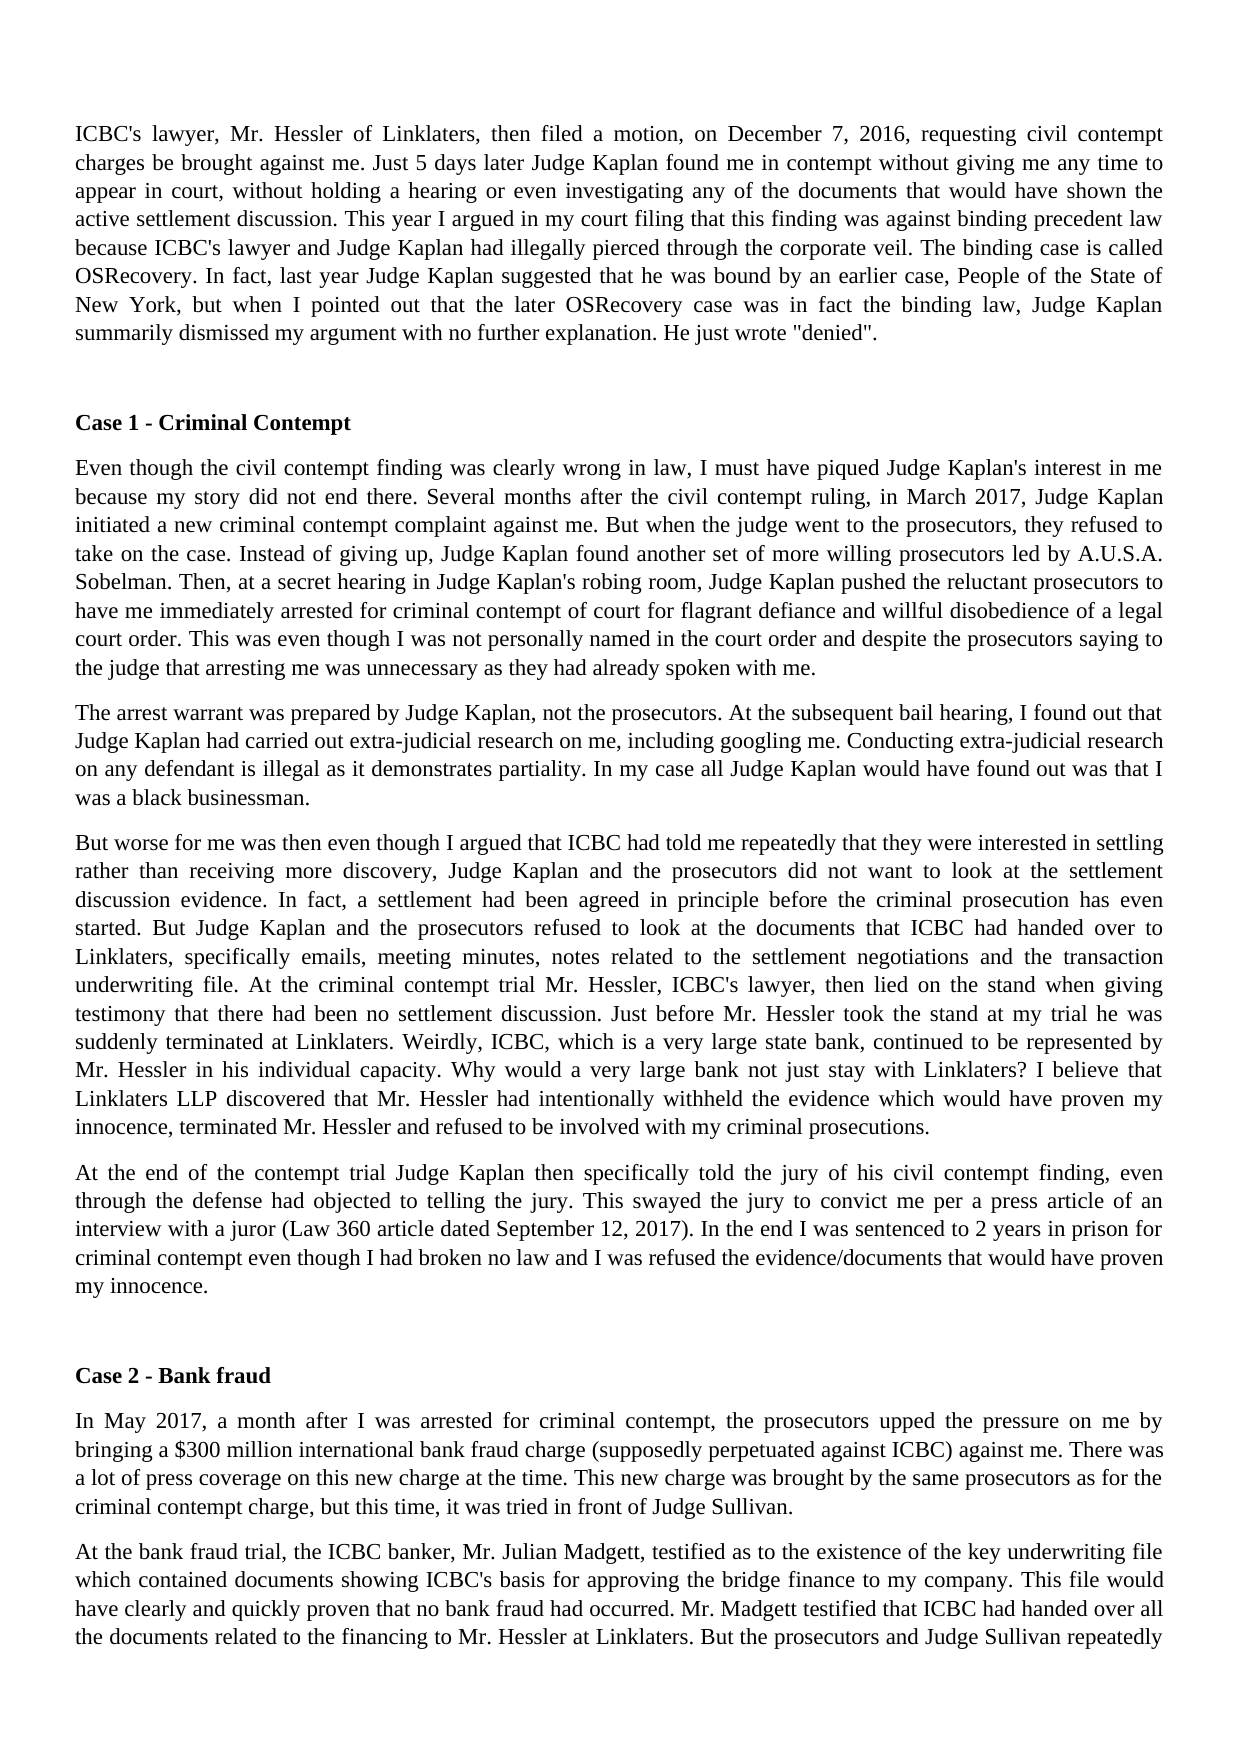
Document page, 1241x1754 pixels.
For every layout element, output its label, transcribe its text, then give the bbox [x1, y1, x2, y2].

text ICBC's lawyer, Mr. Hessler of Linklaters, then filed a motion, on December 7, 2016, requesting civil contempt charges be brought against me. Just 5 days later Judge Kaplan found me in contempt without giving me any time to appear in court, without holding a hearing or even investigating any of the documents that would have shown the active settlement discussion. This year I argued in my court filing that this finding was against binding precedent law because ICBC's lawyer and Judge Kaplan had illegally pierced through the corporate veil. The binding case is called OSRecovery. In fact, last year Judge Kaplan suggested that he was bound by an earlier case, People of the State of New York, but when I pointed out that the later OSRecovery case was in fact the binding law, Judge Kaplan summarily dismissed my argument with no further explanation. He just wrote "denied". [75, 120, 1165, 346]
text The arrest warrant was prepared by Judge Kaplan, not the prosecutors. At the subsequent bail hearing, I found out that Judge Kaplan had carried out extra-judicial research on me, including googling me. Conducting extra-judicial research on any defendant is illegal as it demonstrates partiality. In my case all Judge Kaplan would have found out was that I was a black businessman. [75, 699, 1165, 810]
text Case 2 - Bank fraud [75, 1362, 1165, 1389]
text At the end of the contempt trial Judge Kaplan then specifically told the jury of his civil contempt finding, even through the defense had objected to telling the jury. This swayed the jury to convict me per a press article of an interview with a juror (Law 360 article dated September 12, 2017). In the end I was sentenced to 2 years in prison for criminal contempt even though I had broken no law and I was refused the evidence/documents that would have proven my innocence. [75, 1158, 1165, 1299]
text In May 2017, a month after I was arrested for criminal contempt, the prosecutors upped the pressure on me by bringing a $300 million international bank fraud charge (supposedly perpetuated against ICBC) against me. There was a lot of press coverage on this new charge at the time. This new charge was brought by the same prosecutors as for the criminal contempt charge, but this time, it was tried in front of Judge Sullivan. [75, 1408, 1165, 1519]
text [75, 1538, 1165, 1650]
text But worse for me was then even though I argued that ICBC had told me repeatedly that they were interested in settling rather than receiving more discovery, Judge Kaplan and the prosecutors did not want to look at the settlement discussion evidence. In fact, a settlement had been agreed in principle before the criminal prosecution has even started. But Judge Kaplan and the prosecutors refused to look at the documents that ICBC had handed over to Linklaters, specifically emails, meeting minutes, notes related to the settlement negotiations and the transaction underwriting file. At the criminal contempt trial Mr. Hessler, ICBC's lawyer, then lied on the stand when giving testimony that there had been no settlement discussion. Just before Mr. Hessler took the stand at my trial he was suddenly terminated at Linklaters. Weirdly, ICBC, which is a very large state bank, continued to be represented by Mr. Hessler in his individual capacity. Why would a very large bank not just stay with Linklaters? I believe that Linklaters LLP discovered that Mr. Hessler had intentionally withheld the evidence which would have proven my innocence, terminated Mr. Hessler and refused to be involved with my criminal prosecutions. [75, 829, 1165, 1140]
text Case 1 - Criminal Contempt [75, 409, 1165, 436]
text Even though the civil contempt finding was clearly wrong in law, I must have piqued Judge Kaplan's interest in me because my story did not end there. Several months after the civil contempt ruling, in March 2017, Judge Kaplan initiated a new criminal contempt complaint against me. But when the judge went to the prosecutors, they refused to take on the case. Instead of giving up, Judge Kaplan found another set of more willing prosecutors led by A.U.S.A. Sobelman. Then, at a secret hearing in Judge Kaplan's robing room, Judge Kaplan pushed the reluctant prosecutors to have me immediately arrested for criminal contempt of court for flagrant defiance and willful disobedience of a legal court order. This was even though I was not personally named in the court order and despite the prosecutors saying to the judge that arresting me was unnecessary as they had already spoken with me. [75, 454, 1165, 680]
